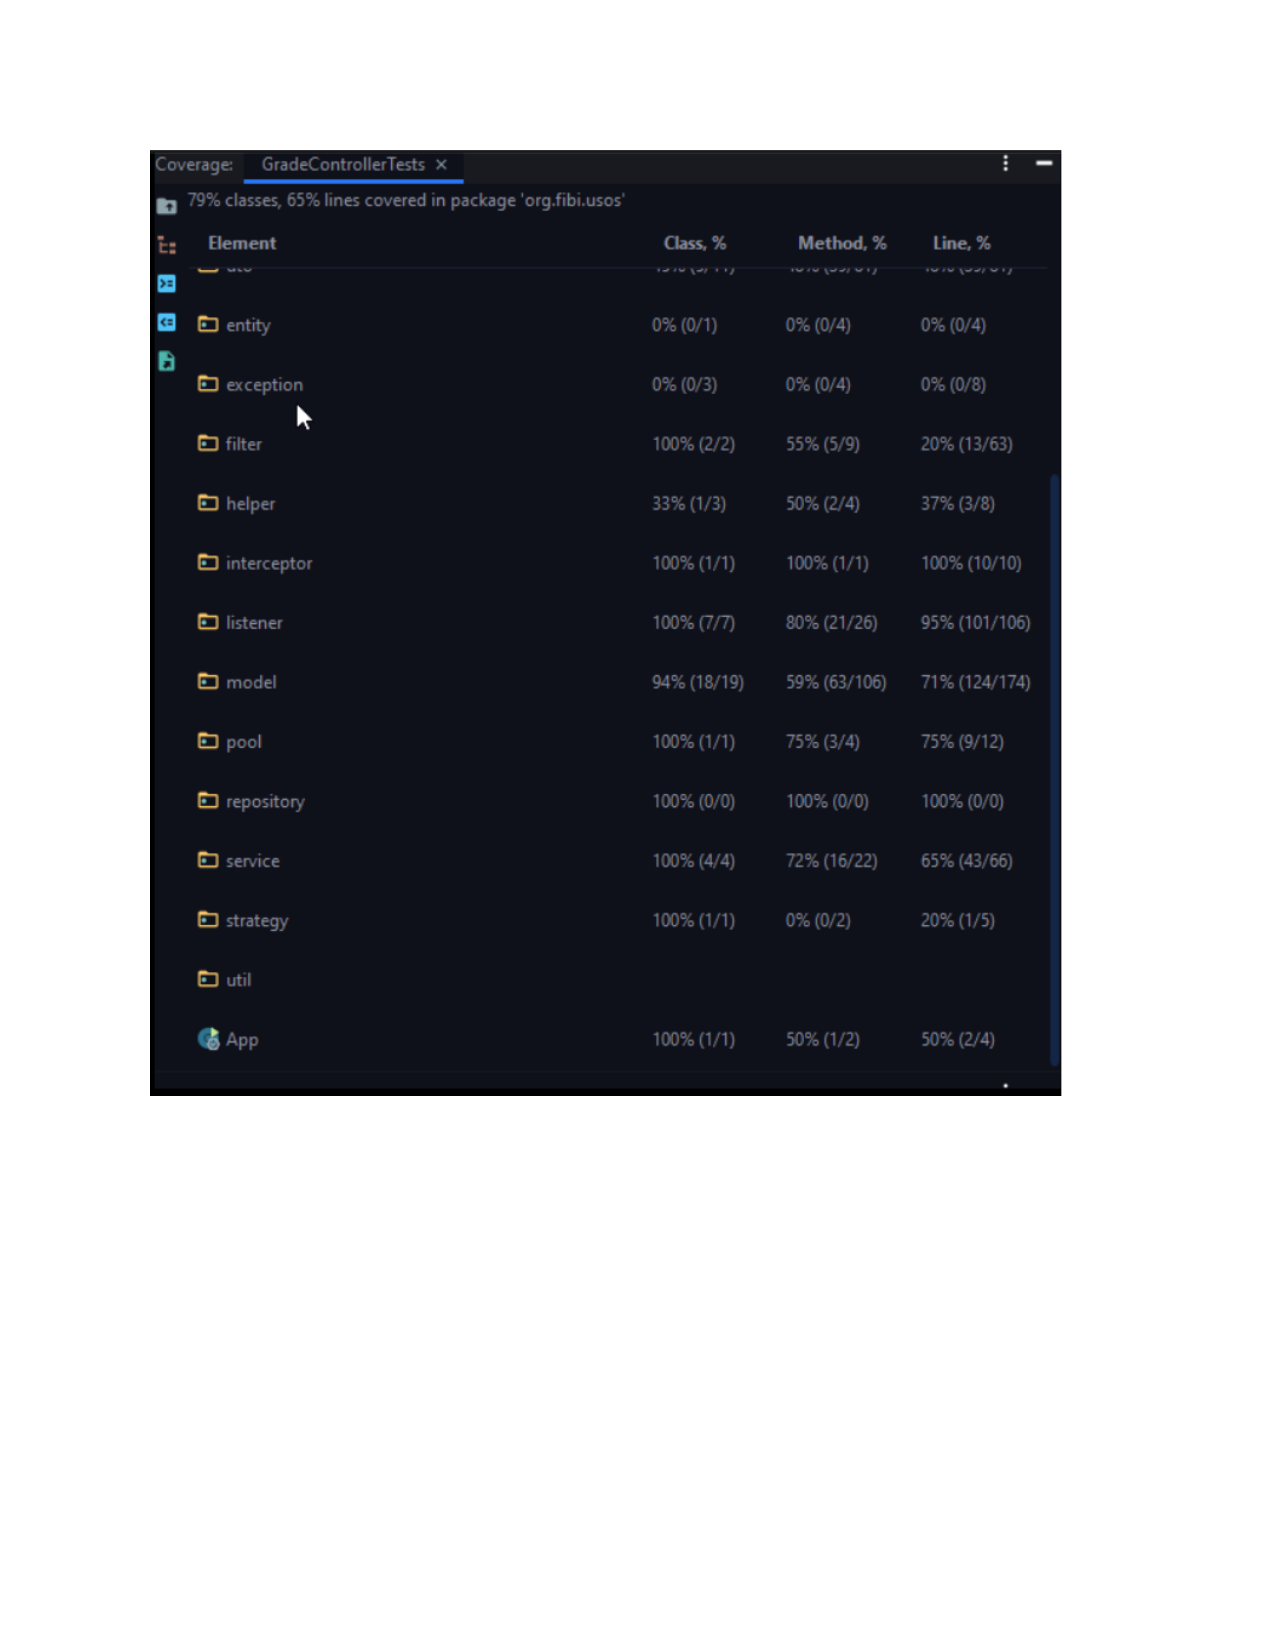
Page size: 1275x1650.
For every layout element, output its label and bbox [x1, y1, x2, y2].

picture [150, 150, 1062, 1096]
